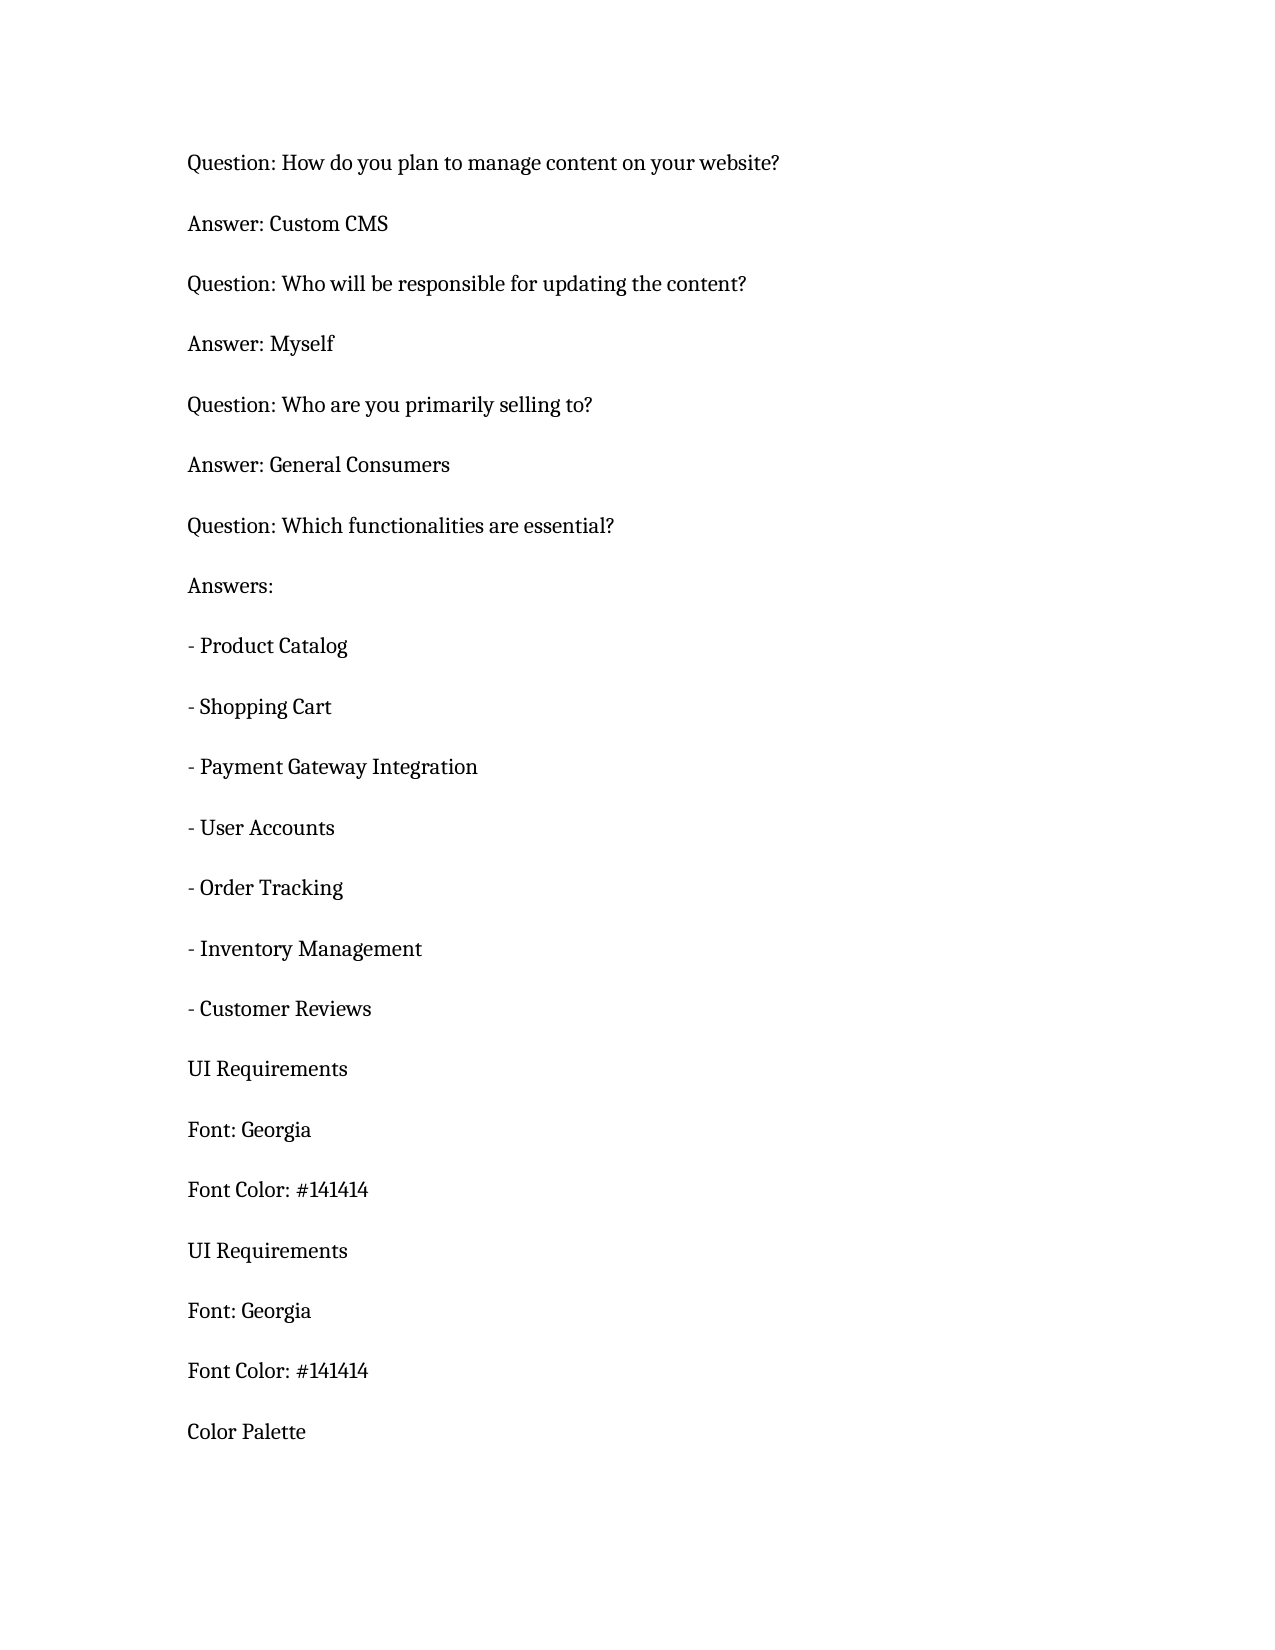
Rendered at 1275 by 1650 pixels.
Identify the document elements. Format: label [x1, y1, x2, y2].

text [187, 150, 1087, 1475]
